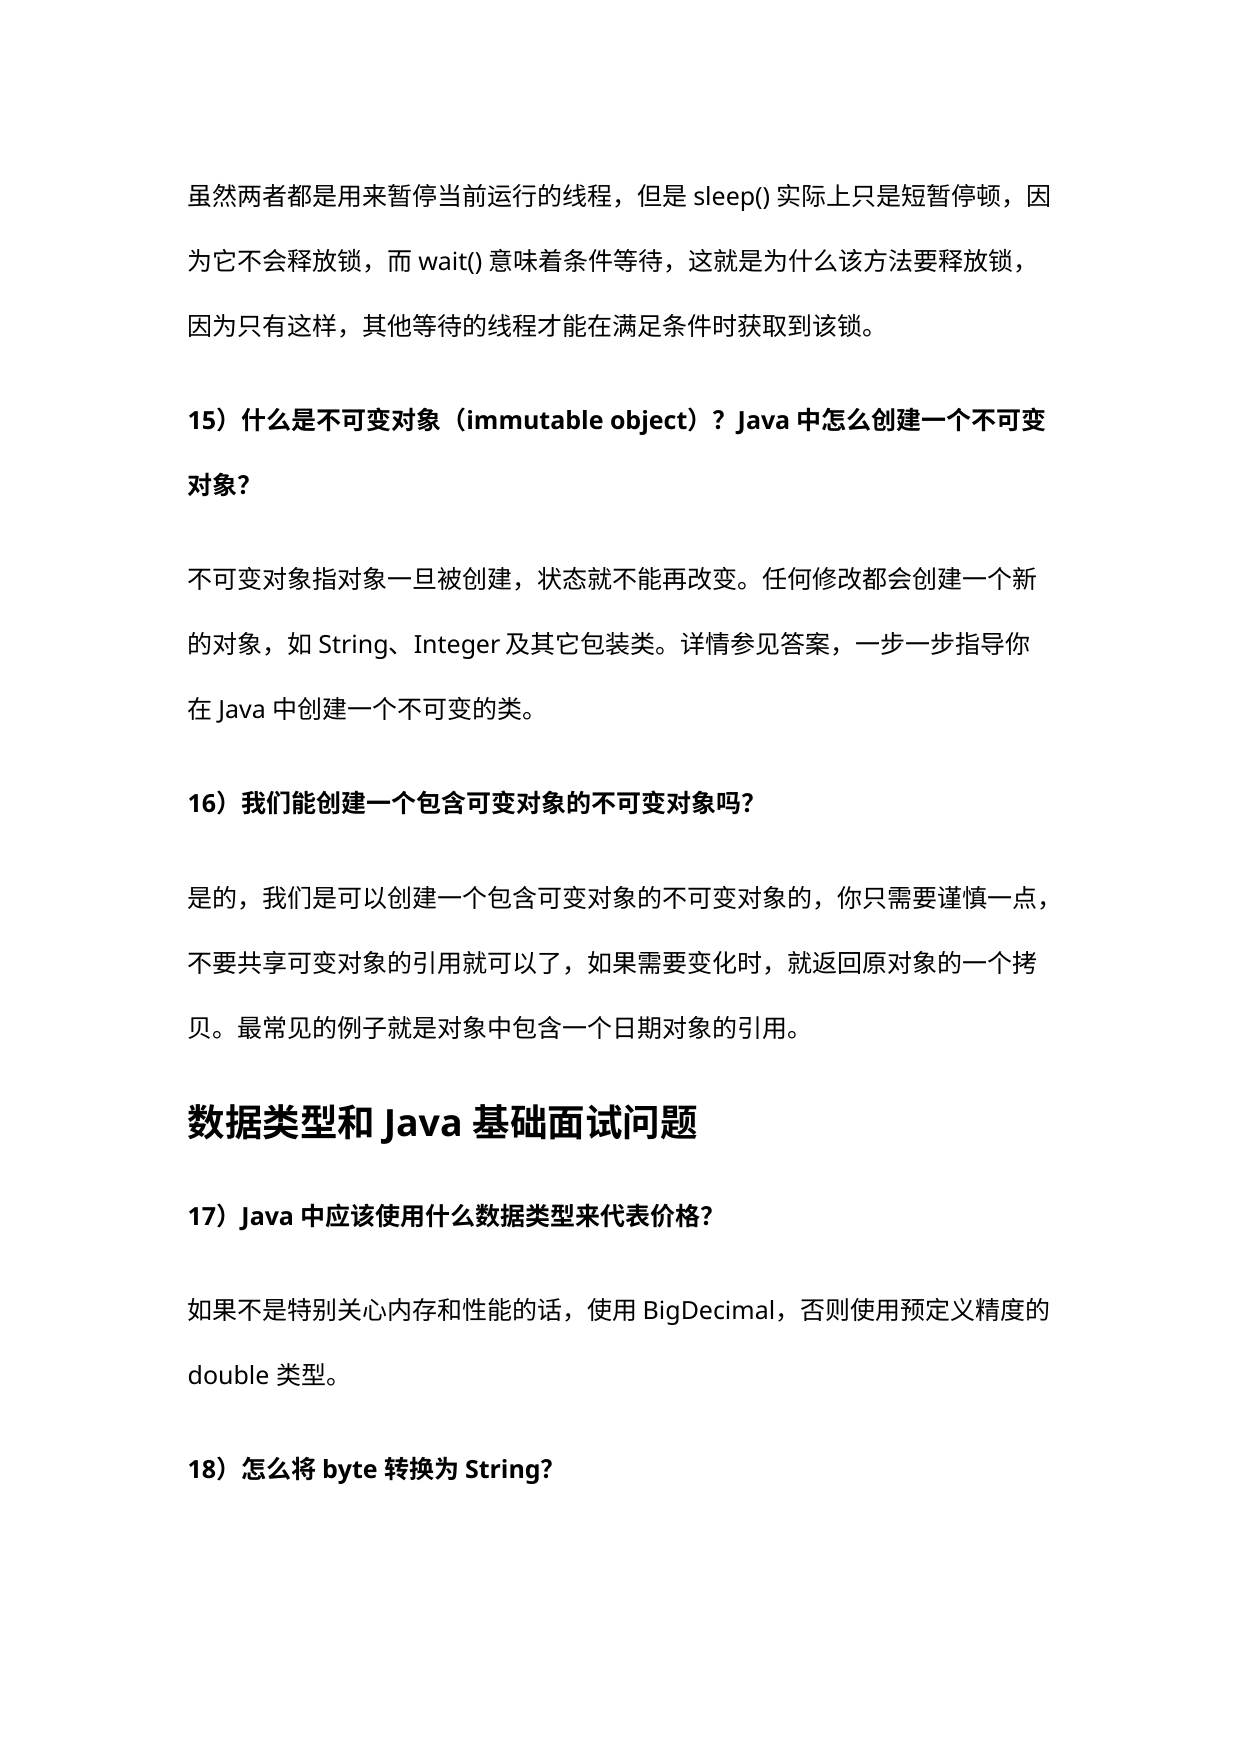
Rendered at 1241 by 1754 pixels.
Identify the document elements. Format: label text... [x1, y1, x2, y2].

text 如果不是特别关心内存和性能的话，使用BigDecimal，否则使用预定义精度的 double 类型。 [187, 1276, 1053, 1406]
text 是的，我们是可以创建一个包含可变对象的不可变对象的，你只需要谨慎一点，不要共享可变对象的引用就可以了，如果需要变化时，就返回原对象的一个拷贝。最常见的例子就是对象中包含一个日期对象的引用。 [187, 864, 1053, 1059]
text 16）我们能创建一个包含可变对象的不可变对象吗？ [187, 769, 1053, 834]
text 18）怎么将 byte 转换为 String？ [187, 1435, 1053, 1500]
text 数据类型和 Java 基础面试问题 [187, 1088, 1053, 1153]
text 15）什么是不可变对象（immutable object）？Java 中怎么创建一个不可变对象？ [187, 386, 1053, 516]
text 虽然两者都是用来暂停当前运行的线程，但是 sleep() 实际上只是短暂停顿，因为它不会释放锁，而 wait() 意味着条件等待，这就是为什么该方法要释放锁，因为只有这样，其他等待的线程才能在满足条件时获取到该锁。 [187, 162, 1053, 357]
text 17）Java 中应该使用什么数据类型来代表价格？ [187, 1182, 1053, 1247]
text 不可变对象指对象一旦被创建，状态就不能再改变。任何修改都会创建一个新的对象，如 String、Integer及其它包装类。详情参见答案，一步一步指导你在 Java 中创建一个不可变的类。 [187, 545, 1053, 740]
